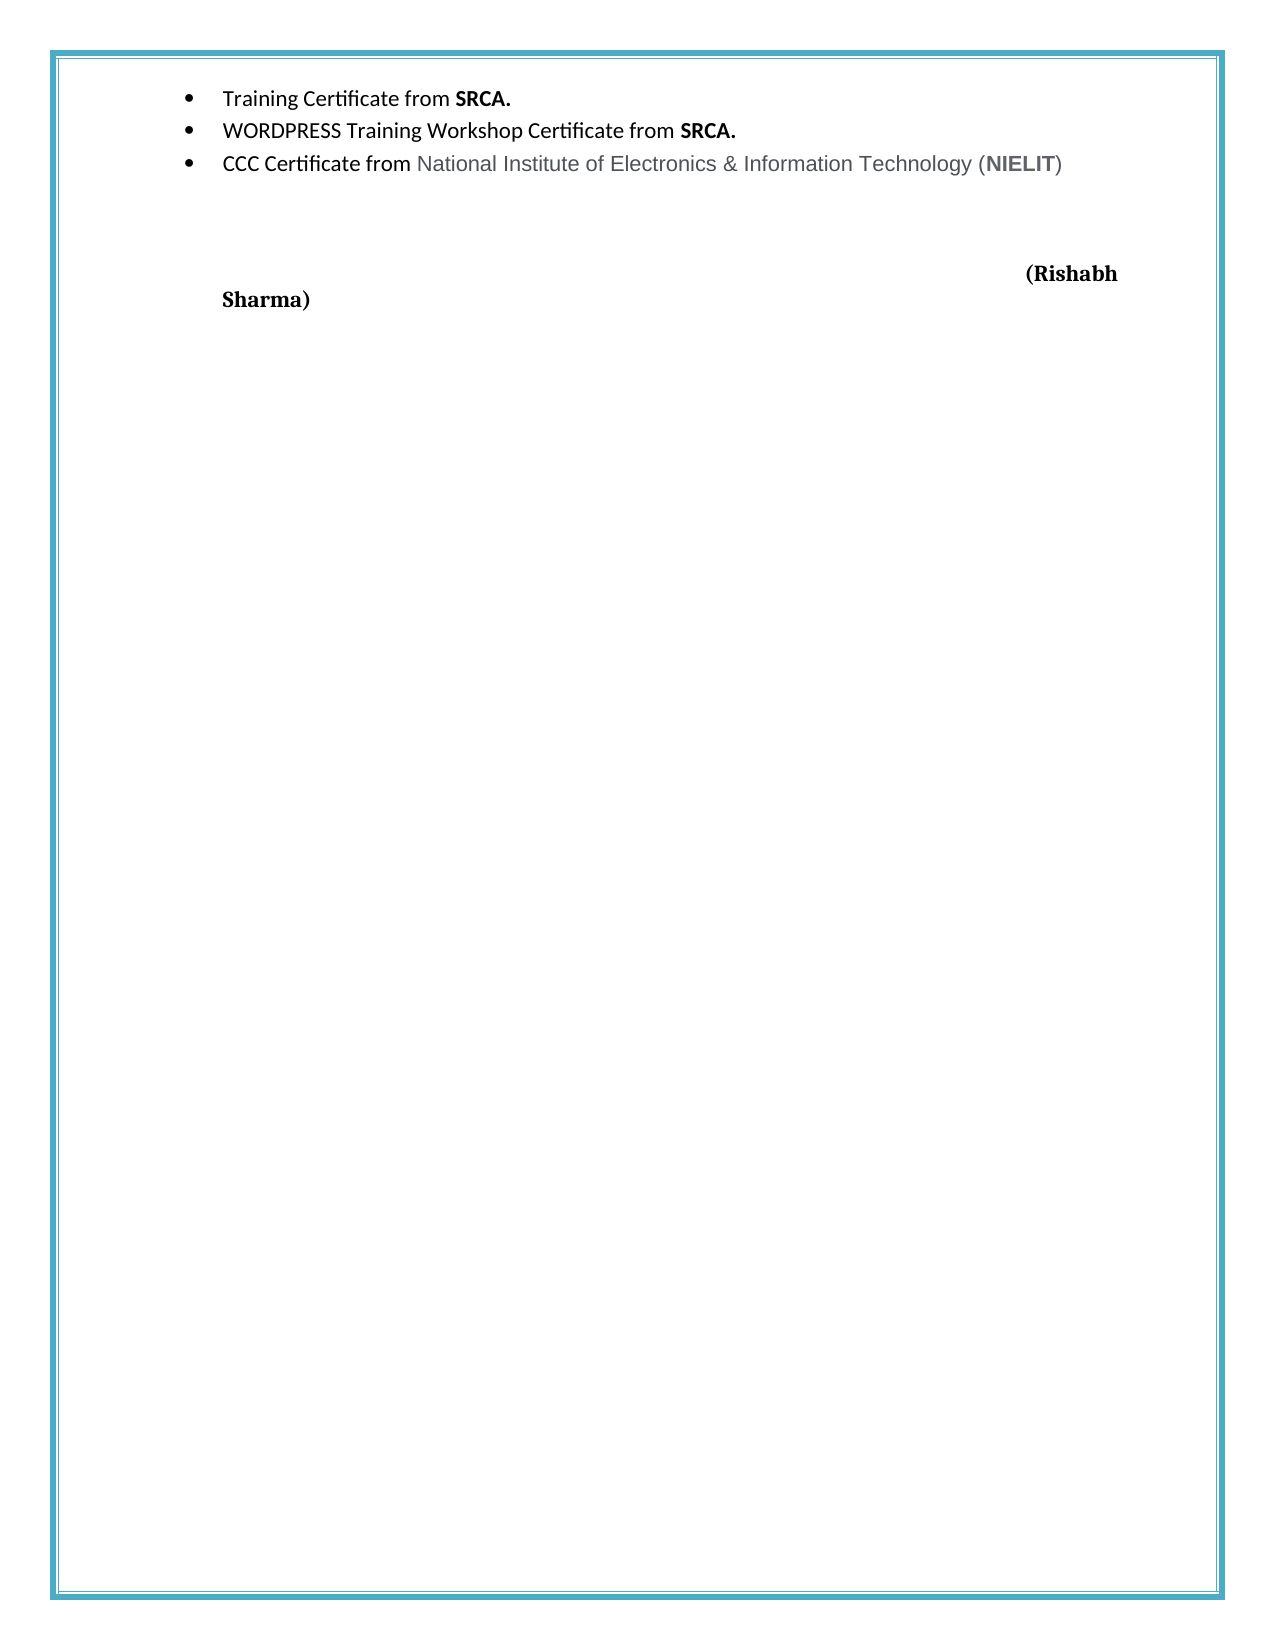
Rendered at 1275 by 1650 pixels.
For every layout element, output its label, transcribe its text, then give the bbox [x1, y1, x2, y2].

list Training Certificate from SRCA. [185, 84, 1134, 112]
list CCC Certificate from National Institute of Electronics & Information Technology (NIELIT) [185, 149, 1134, 209]
text (Rishabh Sharma) [223, 260, 1118, 313]
list WORDPRESS Training Workshop Certificate from SRCA. [185, 117, 1134, 144]
